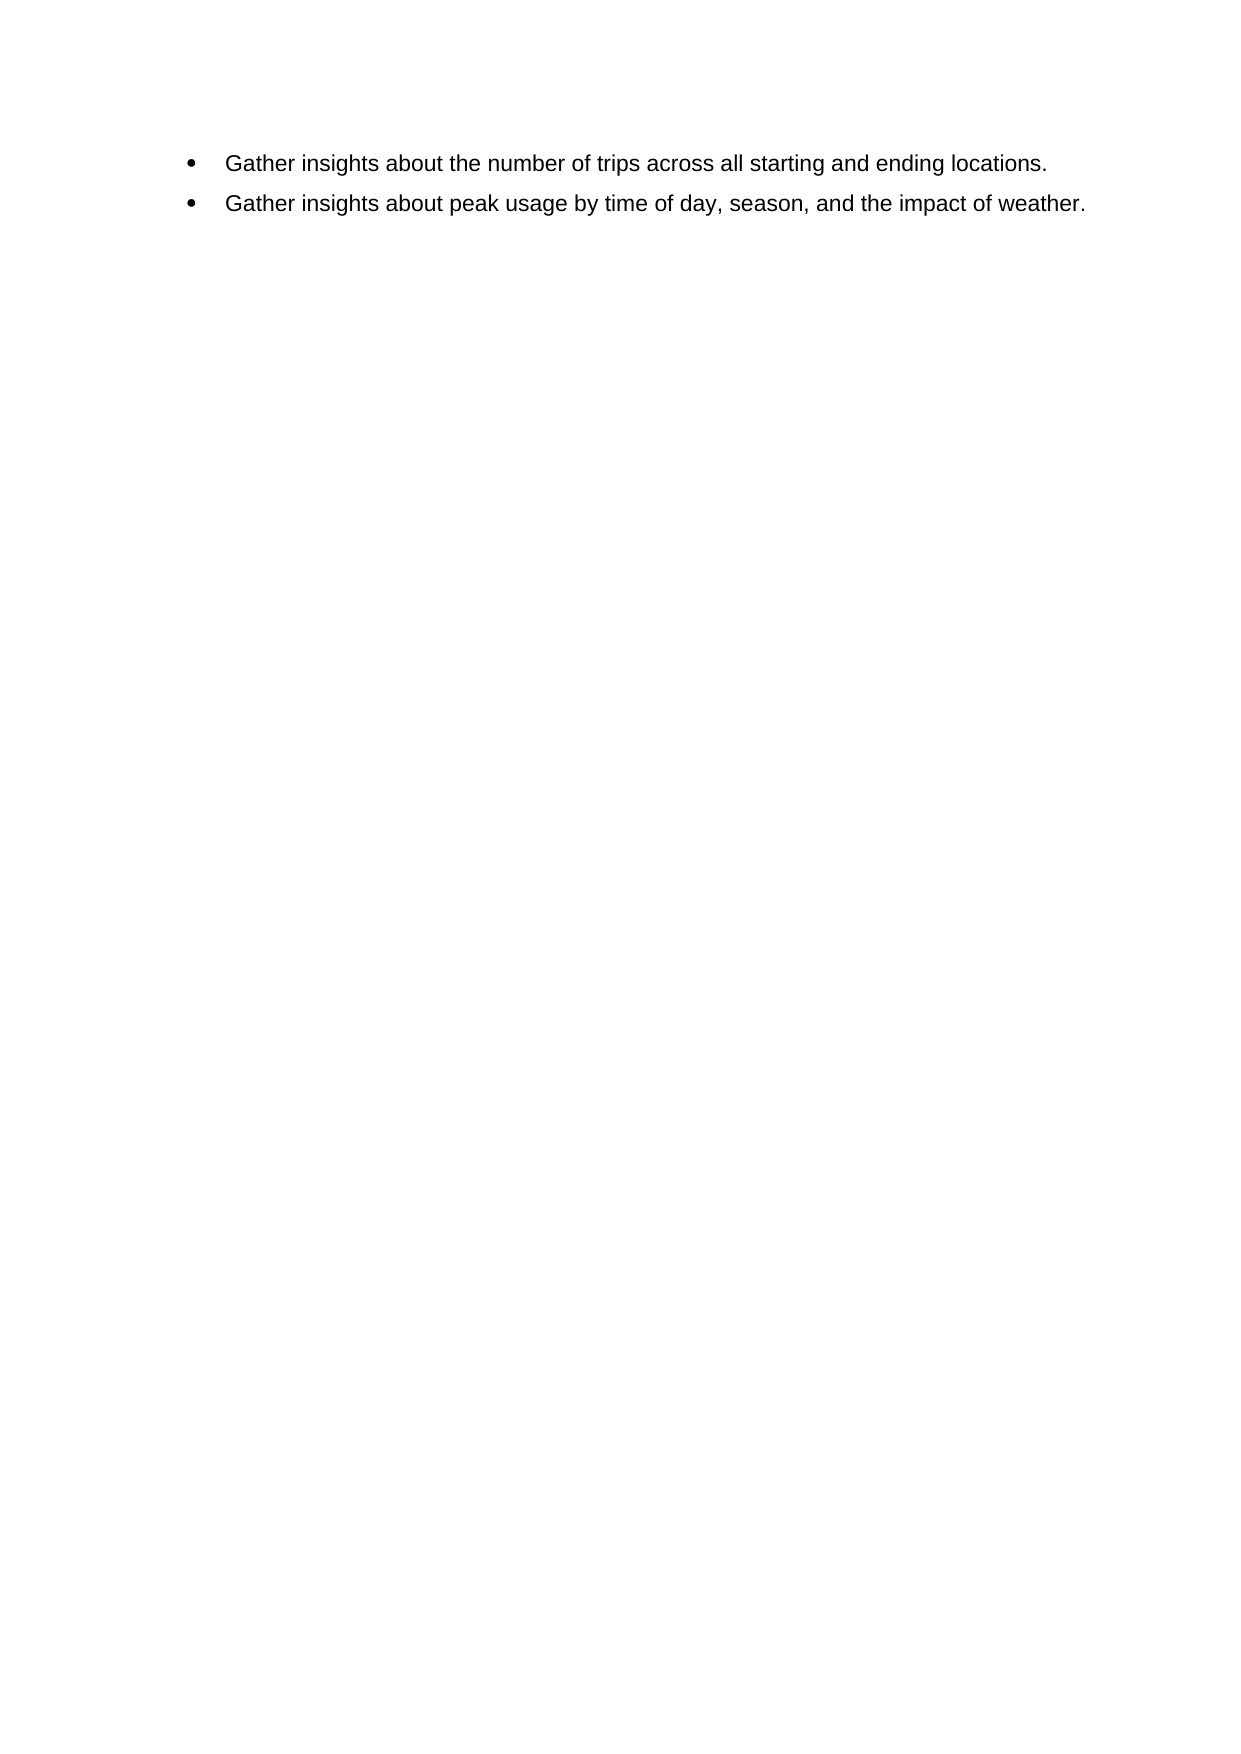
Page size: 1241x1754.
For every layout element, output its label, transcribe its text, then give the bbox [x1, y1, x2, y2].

list Gather insights about the number of trips across all starting and ending locations. [187, 150, 1090, 176]
list Gather insights about peak usage by time of day, season, and the impact of weather. [187, 189, 1090, 216]
